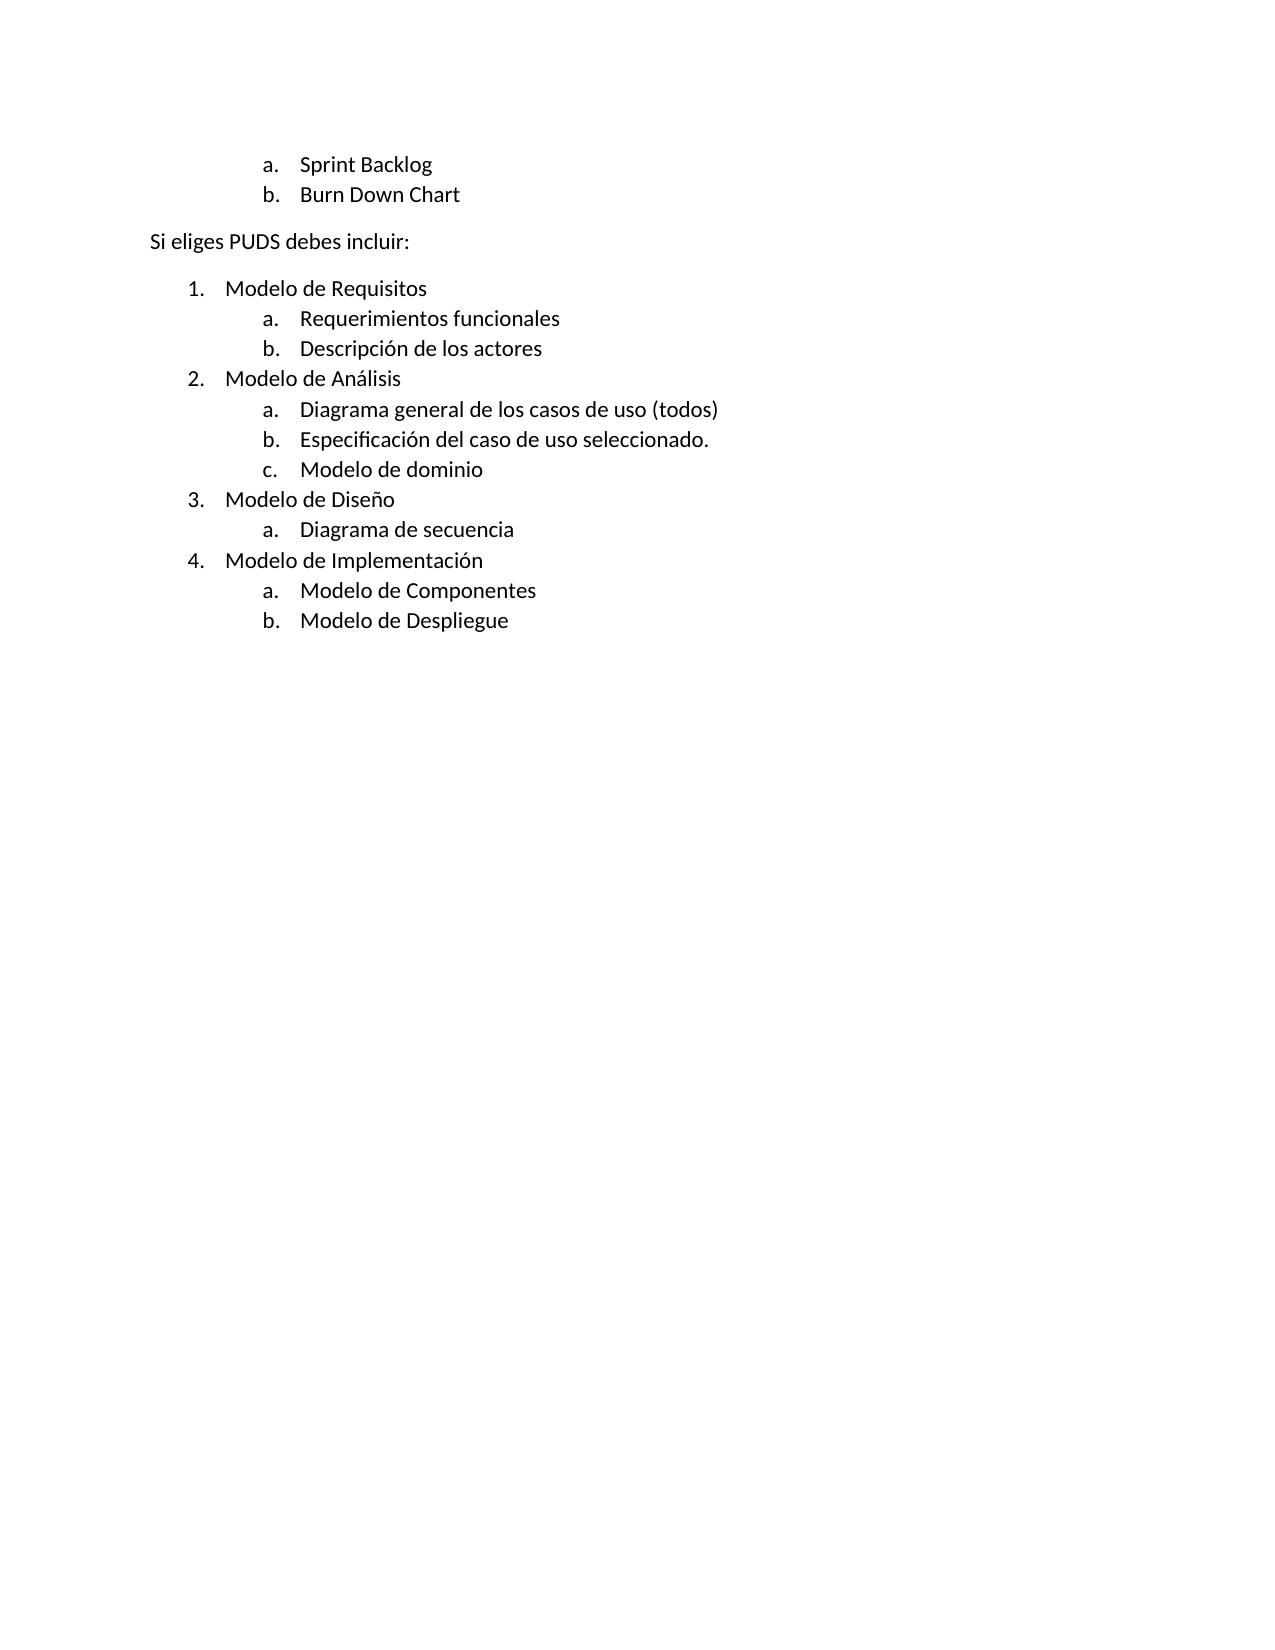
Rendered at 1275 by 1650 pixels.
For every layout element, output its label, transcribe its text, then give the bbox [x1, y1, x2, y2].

list Modelo de Requisitos [187, 274, 1125, 302]
list Modelo de Análisis [187, 364, 1125, 393]
list Modelo de Componentes [262, 576, 1125, 604]
list Sprint Backlog [262, 150, 1125, 178]
text Si eliges PUDS debes incluir: [150, 227, 1125, 255]
list Diagrama de secuencia [262, 516, 1125, 544]
list Modelo de dominio [262, 455, 1125, 483]
list Modelo de Implementación [187, 546, 1125, 574]
list Burn Down Chart [262, 180, 1125, 208]
list Especificación del caso de uso seleccionado. [262, 425, 1125, 453]
list Modelo de Despliegue [262, 606, 1125, 634]
list Modelo de Diseño [187, 485, 1125, 513]
list Diagrama general de los casos de uso (todos) [262, 395, 1125, 423]
list Descripción de los actores [262, 334, 1125, 362]
list Requerimientos funcionales [262, 304, 1125, 332]
